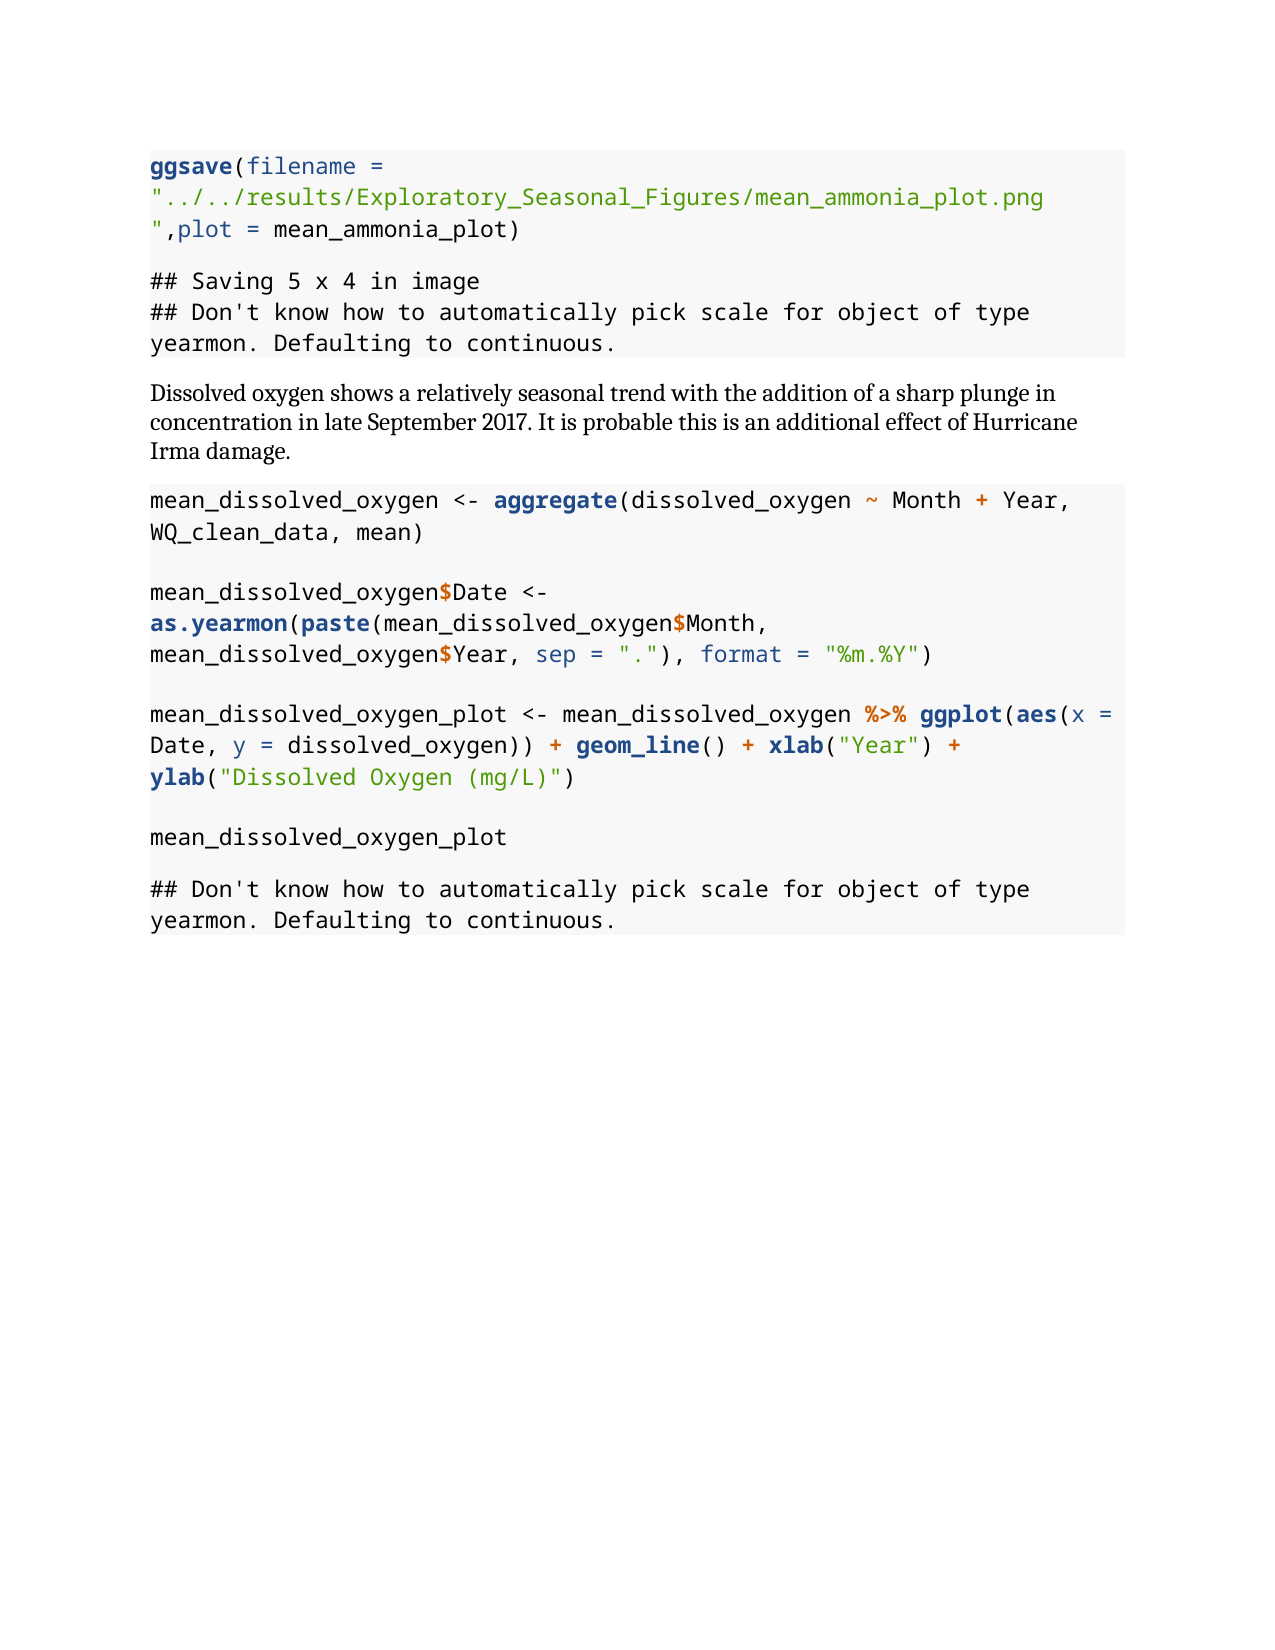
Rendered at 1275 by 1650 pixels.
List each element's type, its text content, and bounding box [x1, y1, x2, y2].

text Dissolved oxygen shows a relatively seasonal trend with the addition of a sharp plunge in concentration in late September 2017. It is probable this is an additional effect of Hurricane Irma damage. [150, 379, 1125, 465]
text mean_dissolved_oxygen <- aggregate(dissolved_oxygen ~ Month + Year, WQ_clean_data, mean) mean_dissolved_oxygen$Date <- as.yearmon(paste(mean_dissolved_oxygen$Month, mean_dissolved_oxygen$Year, sep = "."), format = "%m.%Y") mean_dissolved_oxygen_plot <- mean_dissolved_oxygen %>% ggplot(aes(x = Date, y = dissolved_oxygen)) + geom_line() + xlab("Year") + ylab("Dissolved Oxygen (mg/L)") mean_dissolved_oxygen_plot [150, 484, 1125, 852]
text ggsave(filename = "../../results/Exploratory_Seasonal_Figures/mean_ammonia_plot.png",plot = mean_ammonia_plot) [150, 150, 1125, 244]
text ## Saving 5 x 4 in image ## Don't know how to automatically pick scale for object of type yearmon. Defaulting to continuous. [150, 264, 1125, 358]
text ## Don't know how to automatically pick scale for object of type yearmon. Defaulting to continuous. [150, 872, 1125, 935]
